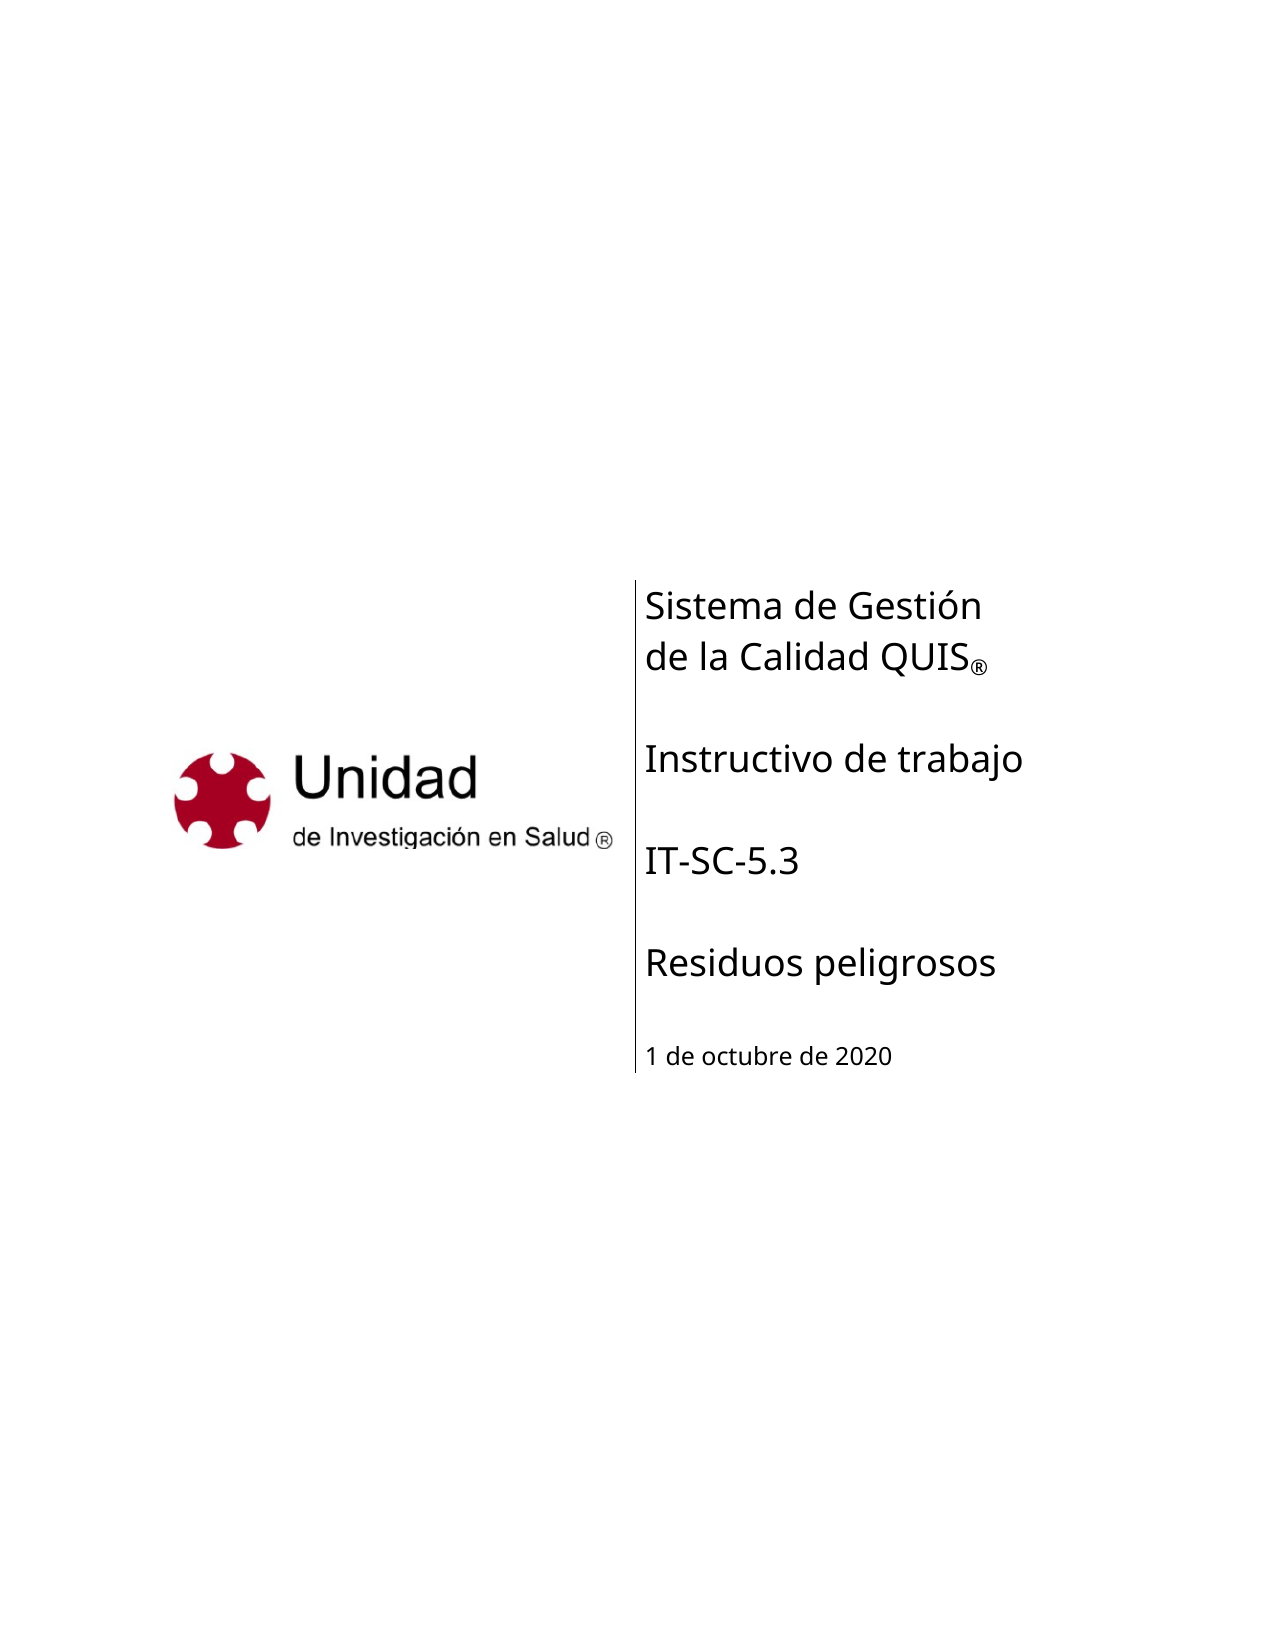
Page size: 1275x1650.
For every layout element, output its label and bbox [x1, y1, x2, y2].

picture [168, 748, 613, 848]
